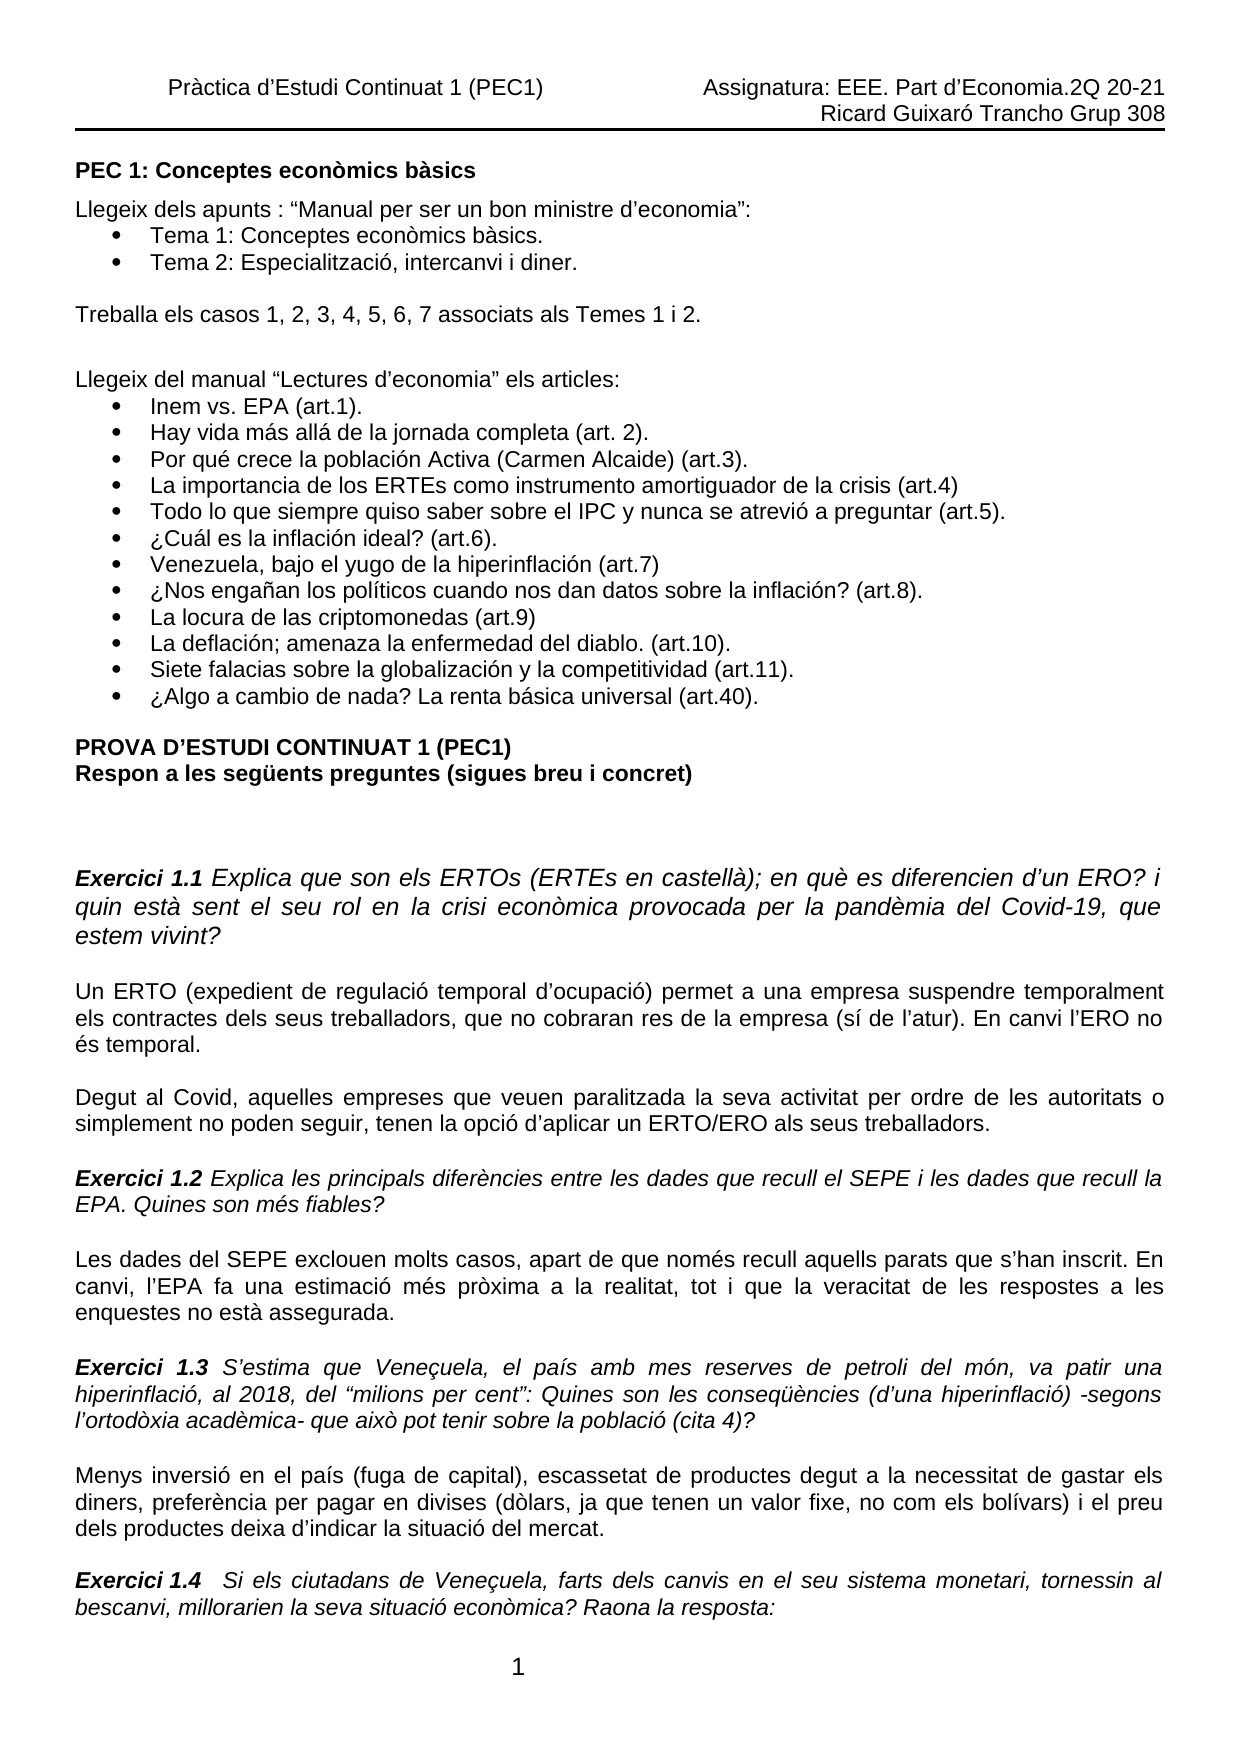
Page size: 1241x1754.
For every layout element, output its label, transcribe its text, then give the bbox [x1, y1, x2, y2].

list Tema 2: Especialització, intercanvi i diner. [112, 248, 1165, 275]
text Menys inversió en el país (fuga de capital), escassetat de productes degut a la necessitat de gastar els diners, preferència per pagar en divises (dòlars, ja que tenen un valor fixe, no com els bolívars) i el preu dels productes deixa d’indicar la situació del mercat. [75, 1462, 1165, 1541]
text Llegeix dels apunts : “Manual per ser un bon ministre d’economia”: [75, 196, 1165, 222]
list Tema 1: Conceptes econòmics bàsics. [112, 222, 1165, 248]
text Exercici 1.2 Explica les principals diferències entre les dades que recull el SEPE i les dades que recull la EPA. Quines son més fiables? [75, 1165, 1165, 1218]
list Por qué crece la población Activa (Carmen Alcaide) (art.3). [112, 446, 1165, 472]
list Inem vs. EPA (art.1). [112, 393, 1165, 419]
list ¿Algo a cambio de nada? La renta básica universal (art.40). [112, 683, 1165, 709]
list La deflación; amenaza la enfermedad del diablo. (art.10). [112, 630, 1165, 656]
list Hay vida más allá de la jornada completa (art. 2). [112, 419, 1165, 446]
text Exercici 1.1 Explica que son els ERTOs (ERTEs en castellà); en què es diferencien d’un ERO? i quin està sent el seu rol en la crisi econòmica provocada per la pandèmia del Covid-19, que estem vivint? [75, 863, 1165, 949]
text Exercici 1.4 Si els ciutadans de Veneçuela, farts dels canvis en el seu sistema monetari, tornessin al bescanvi, millorarien la seva situació econòmica? Raona la resposta: [75, 1567, 1165, 1620]
text Respon a les següents preguntes (sigues breu i concret) [75, 760, 1165, 787]
text Degut al Covid, aquelles empreses que veuen paralitzada la seva activitat per ordre de les autoritats o simplement no poden seguir, tenen la opció d’aplicar un ERTO/ERO als seus treballadors. [75, 1083, 1165, 1136]
list Todo lo que siempre quiso saber sobre el IPC y nunca se atrevió a preguntar (art.5). [112, 498, 1165, 524]
text Exercici 1.3 S’estima que Veneçuela, el país amb mes reserves de petroli del món, va patir una hiperinflació, al 2018, del “milions per cent”: Quines son les conseqüències (d’una hiperinflació) -segons l’ortodòxia acadèmica- que això pot tenir sobre la població (cita 4)? [75, 1354, 1165, 1433]
list Siete falacias sobre la globalización y la competitividad (art.11). [112, 656, 1165, 683]
list ¿Cuál es la inflación ideal? (art.6). [112, 524, 1165, 551]
list La importancia de los ERTEs como instrumento amortiguador de la crisis (art.4) [112, 472, 1165, 498]
list ¿Nos engañan los políticos cuando nos dan datos sobre la inflación? (art.8). [112, 577, 1165, 604]
text PROVA D’ESTUDI CONTINUAT 1 (PEC1) [75, 734, 1165, 760]
list Venezuela, bajo el yugo de la hiperinflación (art.7) [112, 551, 1165, 577]
text Un ERTO (expedient de regulació temporal d’ocupació) permet a una empresa suspendre temporalment els contractes dels seus treballadors, que no cobraran res de la empresa (sí de l’atur). En canvi l’ERO no és temporal. [75, 978, 1165, 1057]
text PEC 1: Conceptes econòmics bàsics [75, 157, 1165, 183]
text Les dades del SEPE exclouen molts casos, apart de que només recull aquells parats que s’han inscrit. En canvi, l’EPA fa una estimació més pròxima a la realitat, tot i que la veracitat de les respostes a les enquestes no està assegurada. [75, 1246, 1165, 1326]
text Treballa els casos 1, 2, 3, 4, 5, 6, 7 associats als Temes 1 i 2. [75, 301, 1165, 328]
list La locura de las criptomonedas (art.9) [112, 604, 1165, 630]
text Llegeix del manual “Lectures d’economia” els articles: [75, 366, 1165, 393]
